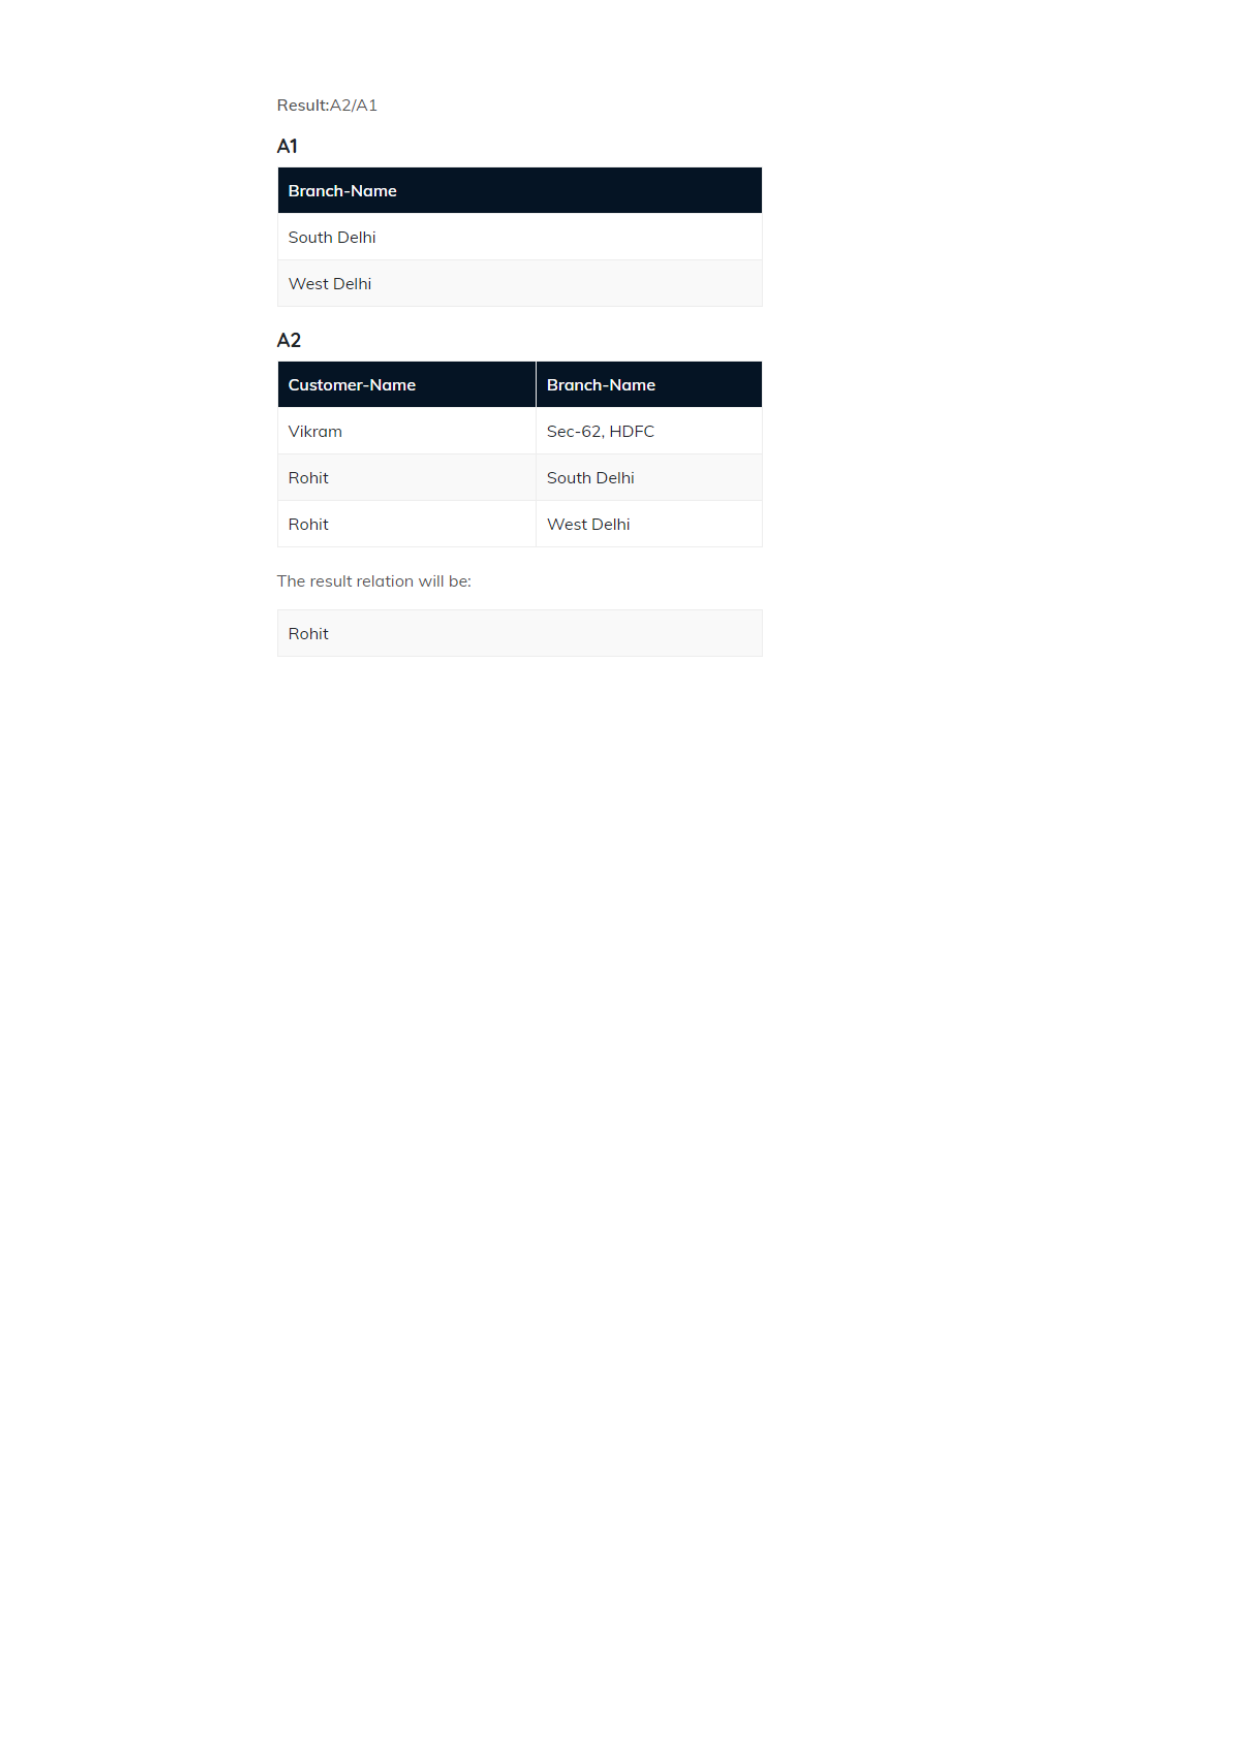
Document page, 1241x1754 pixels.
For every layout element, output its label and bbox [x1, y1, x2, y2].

picture [268, 88, 766, 662]
